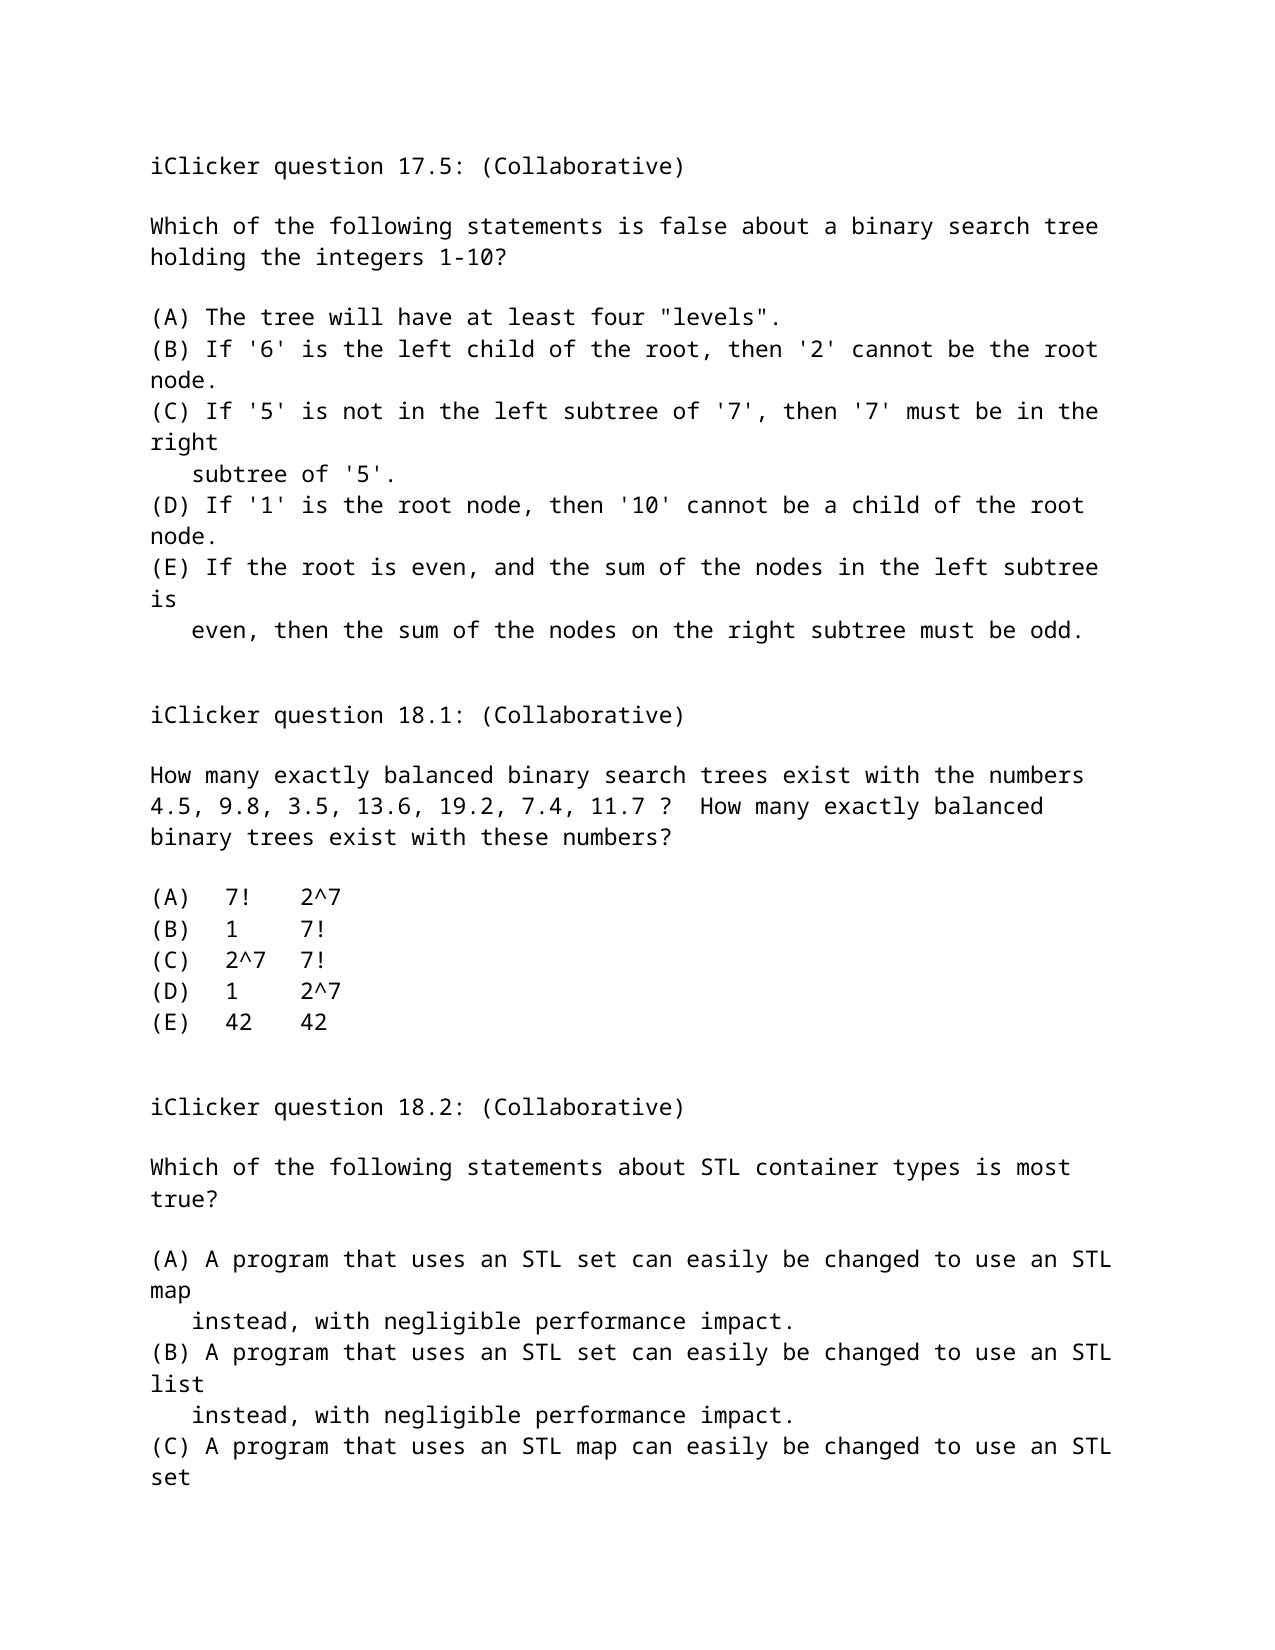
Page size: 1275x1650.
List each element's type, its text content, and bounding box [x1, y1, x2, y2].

text Which of the following statements about STL container types is most true? [150, 1151, 1125, 1214]
text iClicker question 17.5: (Collaborative) [150, 150, 1125, 181]
text How many exactly balanced binary search trees exist with the numbers 4.5, 9.8, 3.5, 13.6, 19.2, 7.4, 11.7 ? How many exactly balanced binary trees exist with these numbers? [150, 759, 1125, 852]
text iClicker question 18.1: (Collaborative) [150, 699, 1125, 730]
text even, then the sum of the nodes on the right subtree must be odd. [150, 614, 1125, 645]
text (B) If '6' is the left child of the root, then '2' cannot be the root node. [150, 332, 1125, 395]
text (B) 1 7! [150, 912, 1125, 944]
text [150, 1399, 1125, 1430]
text (C) If '5' is not in the left subtree of '7', then '7' must be in the right [150, 395, 1125, 457]
text (B) A program that uses an STL set can easily be changed to use an STL list [150, 1336, 1125, 1399]
text Which of the following statements is false about a binary search tree holding the integers 1-10? [150, 210, 1125, 272]
text iClicker question 18.2: (Collaborative) [150, 1091, 1125, 1122]
text (D) 1 2^7 [150, 975, 1125, 1006]
text (A) The tree will have at least four "levels". [150, 301, 1125, 332]
text (A) A program that uses an STL set can easily be changed to use an STL map [150, 1242, 1125, 1305]
text (E) If the root is even, and the sum of the nodes in the left subtree is [150, 551, 1125, 614]
text (A) 7! 2^7 [150, 881, 1125, 912]
text instead, with negligible performance impact. [150, 1305, 1125, 1336]
text (C) 2^7 7! [150, 944, 1125, 975]
text (D) If '1' is the root node, then '10' cannot be a child of the root node. [150, 489, 1125, 551]
text (E) 42 42 [150, 1006, 1125, 1037]
text subtree of '5'. [150, 457, 1125, 489]
text (C) A program that uses an STL map can easily be changed to use an STL set [150, 1430, 1125, 1492]
